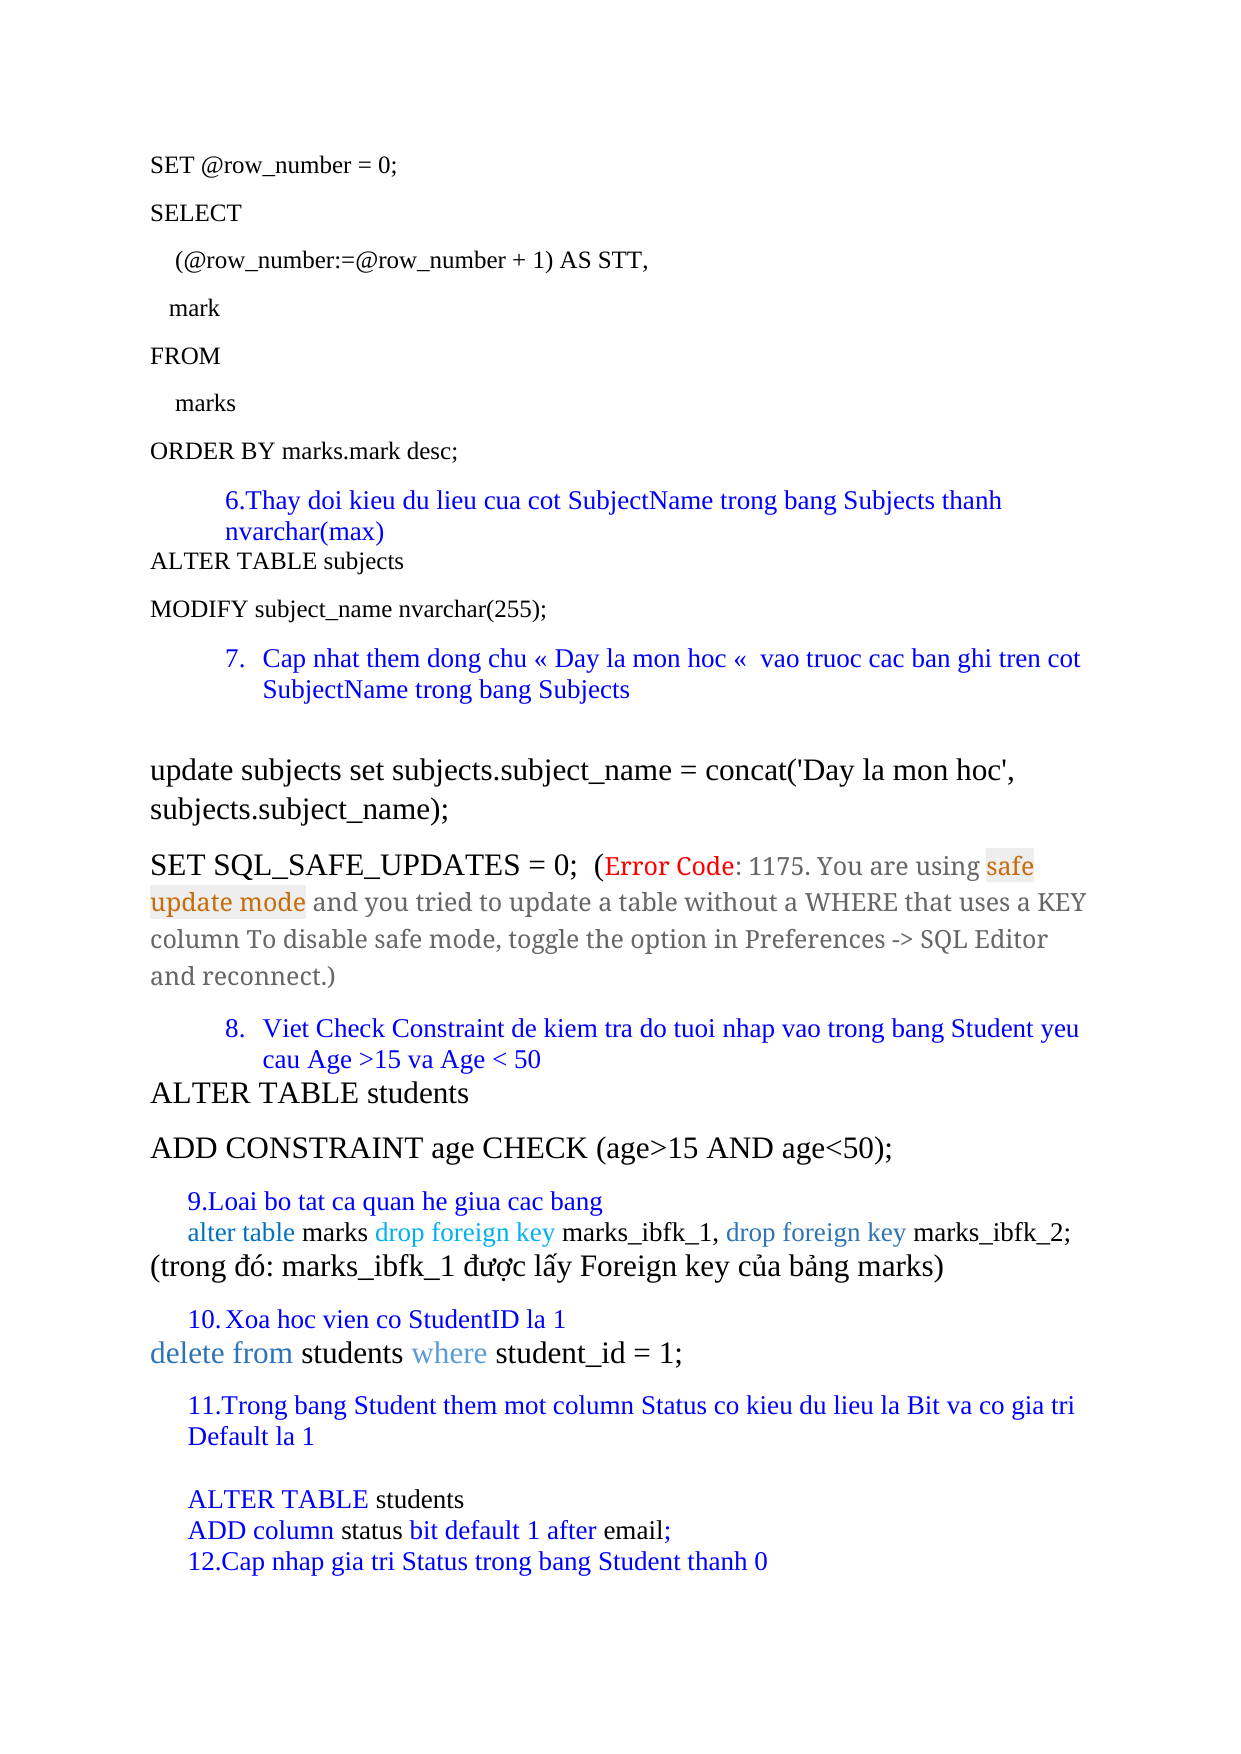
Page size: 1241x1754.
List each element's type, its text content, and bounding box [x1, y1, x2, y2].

text SELECT [150, 198, 1090, 226]
text 9.Loai bo tat ca quan he giua cac bang [187, 1185, 1090, 1216]
list Xoa hoc vien co StudentID la 1 [187, 1303, 1090, 1334]
text (trong đó: marks_ibfk_1 được lấy Foreign key của bảng marks) [150, 1247, 1090, 1283]
text marks [150, 388, 1090, 417]
text 12.Cap nhap gia tri Status trong bang Student thanh 0 [187, 1545, 1090, 1576]
text 6.Thay doi kieu du lieu cua cot SubjectName trong bang Subjects thanh nvarchar(max) [225, 484, 1090, 546]
text 11.Trong bang Student them mot column Status co kieu du lieu la Bit va co gia tri Default la 1 [187, 1389, 1090, 1452]
text (@row_number:=@row_number + 1) AS STT, [150, 245, 1090, 274]
text ADD CONSTRAINT age CHECK (age>15 AND age<50); [150, 1130, 1090, 1166]
list Cap nhat them dong chu « Day la mon hoc « vao truoc cac ban ghi tren cot SubjectName trong bang Subjects [225, 642, 1090, 704]
text FROM [150, 341, 1090, 369]
text ALTER TABLE students [150, 1074, 1090, 1110]
text SET @row_number = 0; [150, 150, 1090, 179]
text ADD column status bit default 1 after email; [187, 1514, 1090, 1545]
text ORDER BY marks.mark desc; [150, 436, 1090, 465]
text delete from students where student_id = 1; [150, 1334, 1090, 1370]
text alter table marks drop foreign key marks_ibfk_1, drop foreign key marks_ibfk_2; [187, 1216, 1090, 1247]
text ALTER TABLE subjects [150, 546, 1090, 575]
text update subjects set subjects.subject_name = concat('Day la mon hoc', subjects.subject_name); [150, 752, 1090, 826]
text mark [150, 293, 1090, 322]
list Viet Check Constraint de kiem tra do tuoi nhap vao trong bang Student yeu cau Age >15 va Age < 50 [225, 1012, 1090, 1074]
text ALTER TABLE students [187, 1483, 1090, 1514]
text SET SQL_SAFE_UPDATES = 0; (Error Code: 1175. You are using safe update mode and you tried to update a table without a WHERE that uses a KEY column To disable safe mode, toggle the option in Preferences -> SQL Editor and reconnect.) [150, 846, 1090, 993]
text MODIFY subject_name nvarchar(255); [150, 594, 1090, 623]
